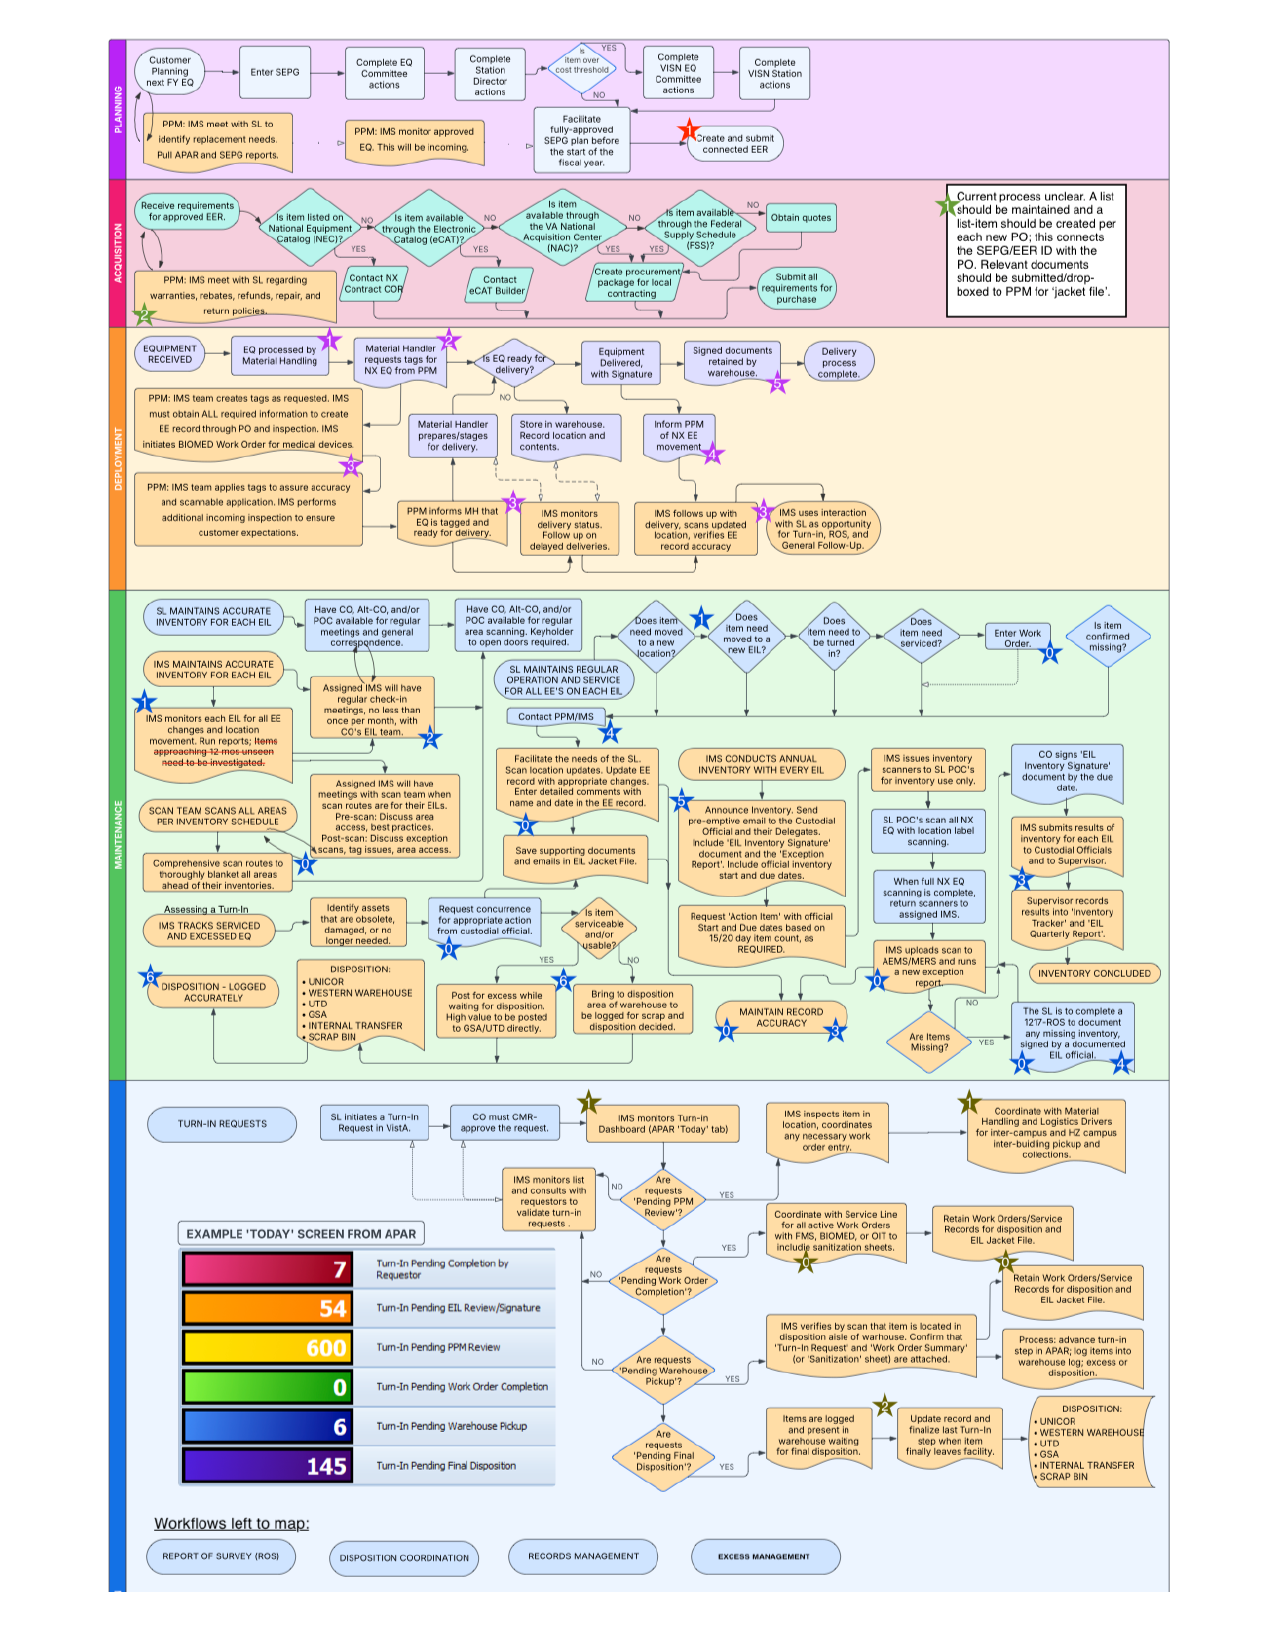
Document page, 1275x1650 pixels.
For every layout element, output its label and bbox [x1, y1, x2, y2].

picture [87, 17, 1188, 1592]
